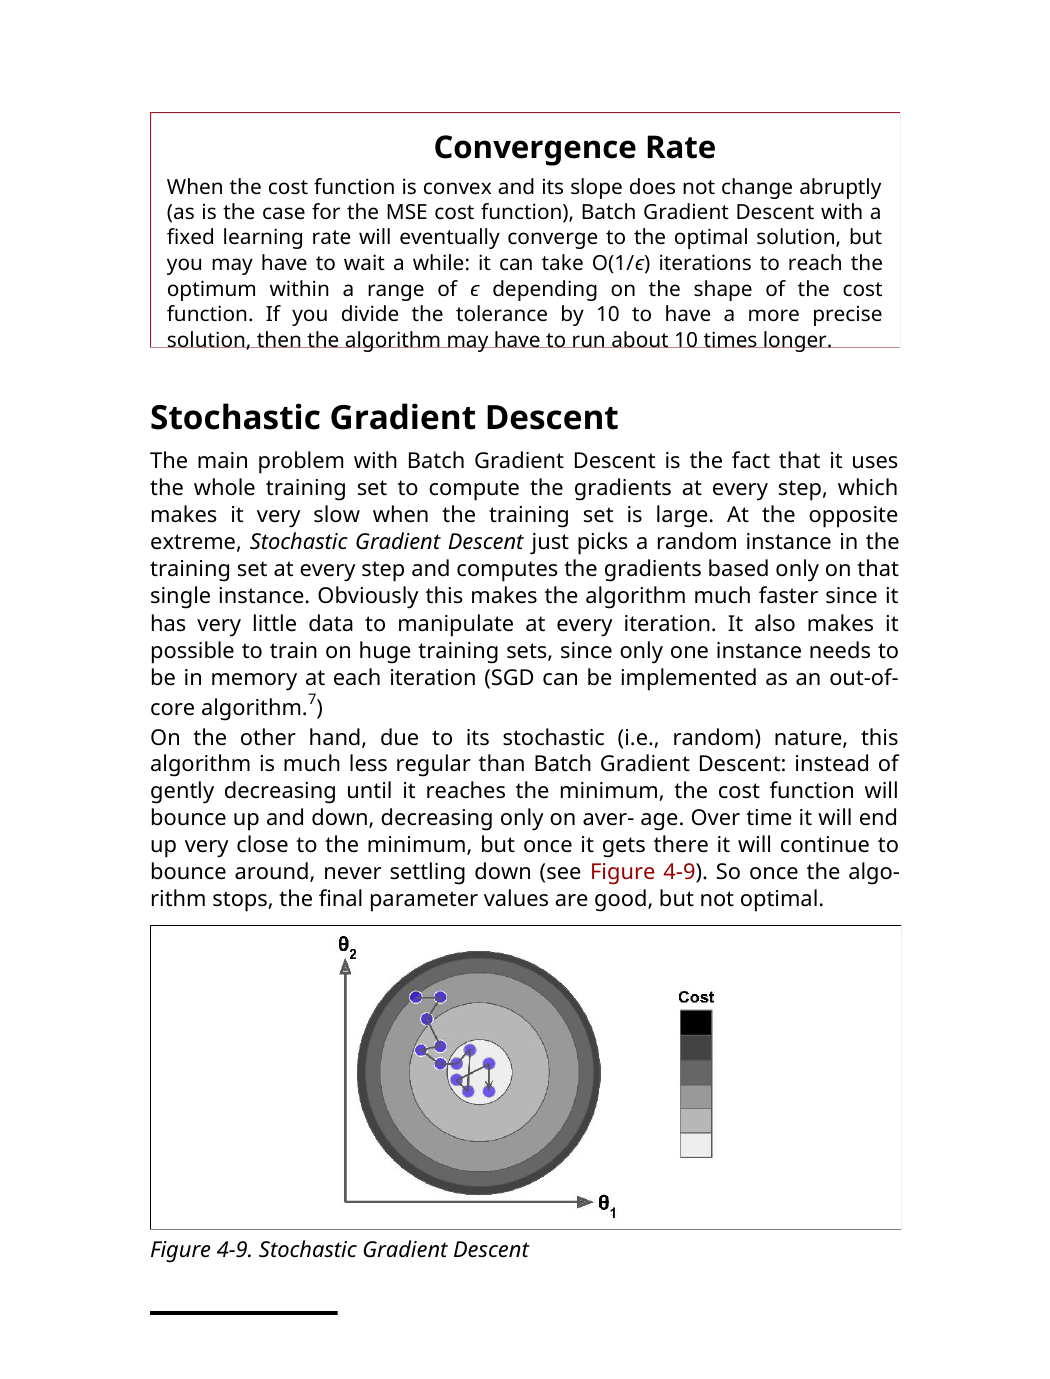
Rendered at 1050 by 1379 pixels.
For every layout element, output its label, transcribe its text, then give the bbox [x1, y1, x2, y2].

picture [150, 1311, 338, 1315]
text On the other hand, due to its stochastic (i.e., random) nature, this algorithm is much less regular than Batch Gradient Descent: instead of gently decreasing until it reaches the minimum, the cost function will bounce up and down, decreasing only on aver‐ age. Over time it will end up very close to the minimum, but once it gets there it will continue to bounce around, never settling down (see Figure 4-9). So once the algo‐ rithm stops, the final parameter values are good, but not optimal. [150, 724, 900, 912]
text When the cost function is convex and its slope does not change abruptly (as is the case for the MSE cost function), Batch Gradient Descent with a fixed learning rate will eventually converge to the optimal solution, but you may have to wait a while: it can take O(1/ϵ) iterations to reach the optimum within a range of ϵ depending on the shape of the cost function. If you divide the tolerance by 10 to have a more precise solution, then the algorithm may have to run about 10 times longer. [167, 174, 883, 353]
text Figure 4-9. Stochastic Gradient Descent [150, 1233, 900, 1263]
text Stochastic Gradient Descent [150, 393, 900, 439]
text The main problem with Batch Gradient Descent is the fact that it uses the whole training set to compute the gradients at every step, which makes it very slow when the training set is large. At the opposite extreme, Stochastic Gradient Descent just picks a random instance in the training set at every step and computes the gradients based only on that single instance. Obviously this makes the algorithm much faster since it has very little data to manipulate at every iteration. It also makes it possible to train on huge training sets, since only one instance needs to be in memory at each iteration (SGD can be implemented as an out-of-core algorithm.7) [150, 447, 900, 723]
text Convergence Rate [433, 125, 900, 168]
picture [150, 925, 902, 1230]
picture [150, 112, 901, 348]
